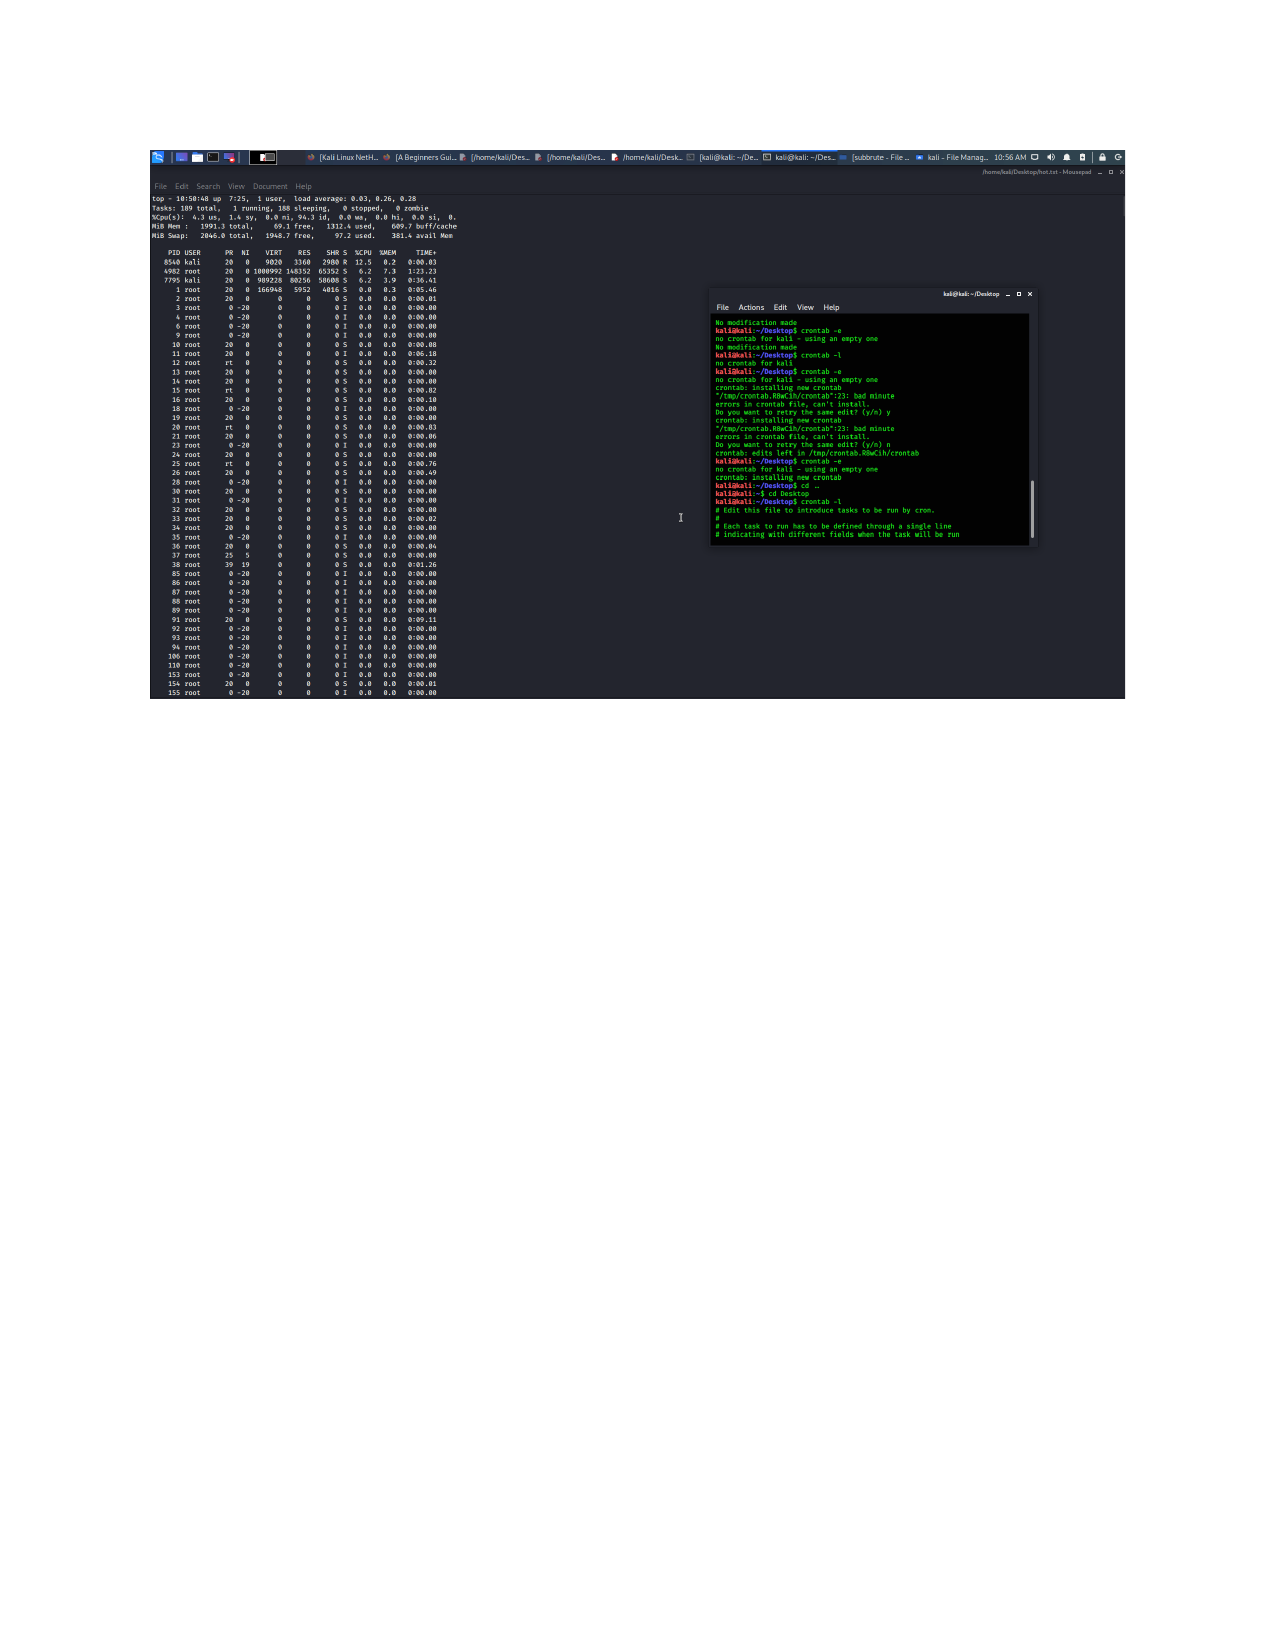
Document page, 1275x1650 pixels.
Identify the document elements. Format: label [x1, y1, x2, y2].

picture [150, 150, 1125, 699]
